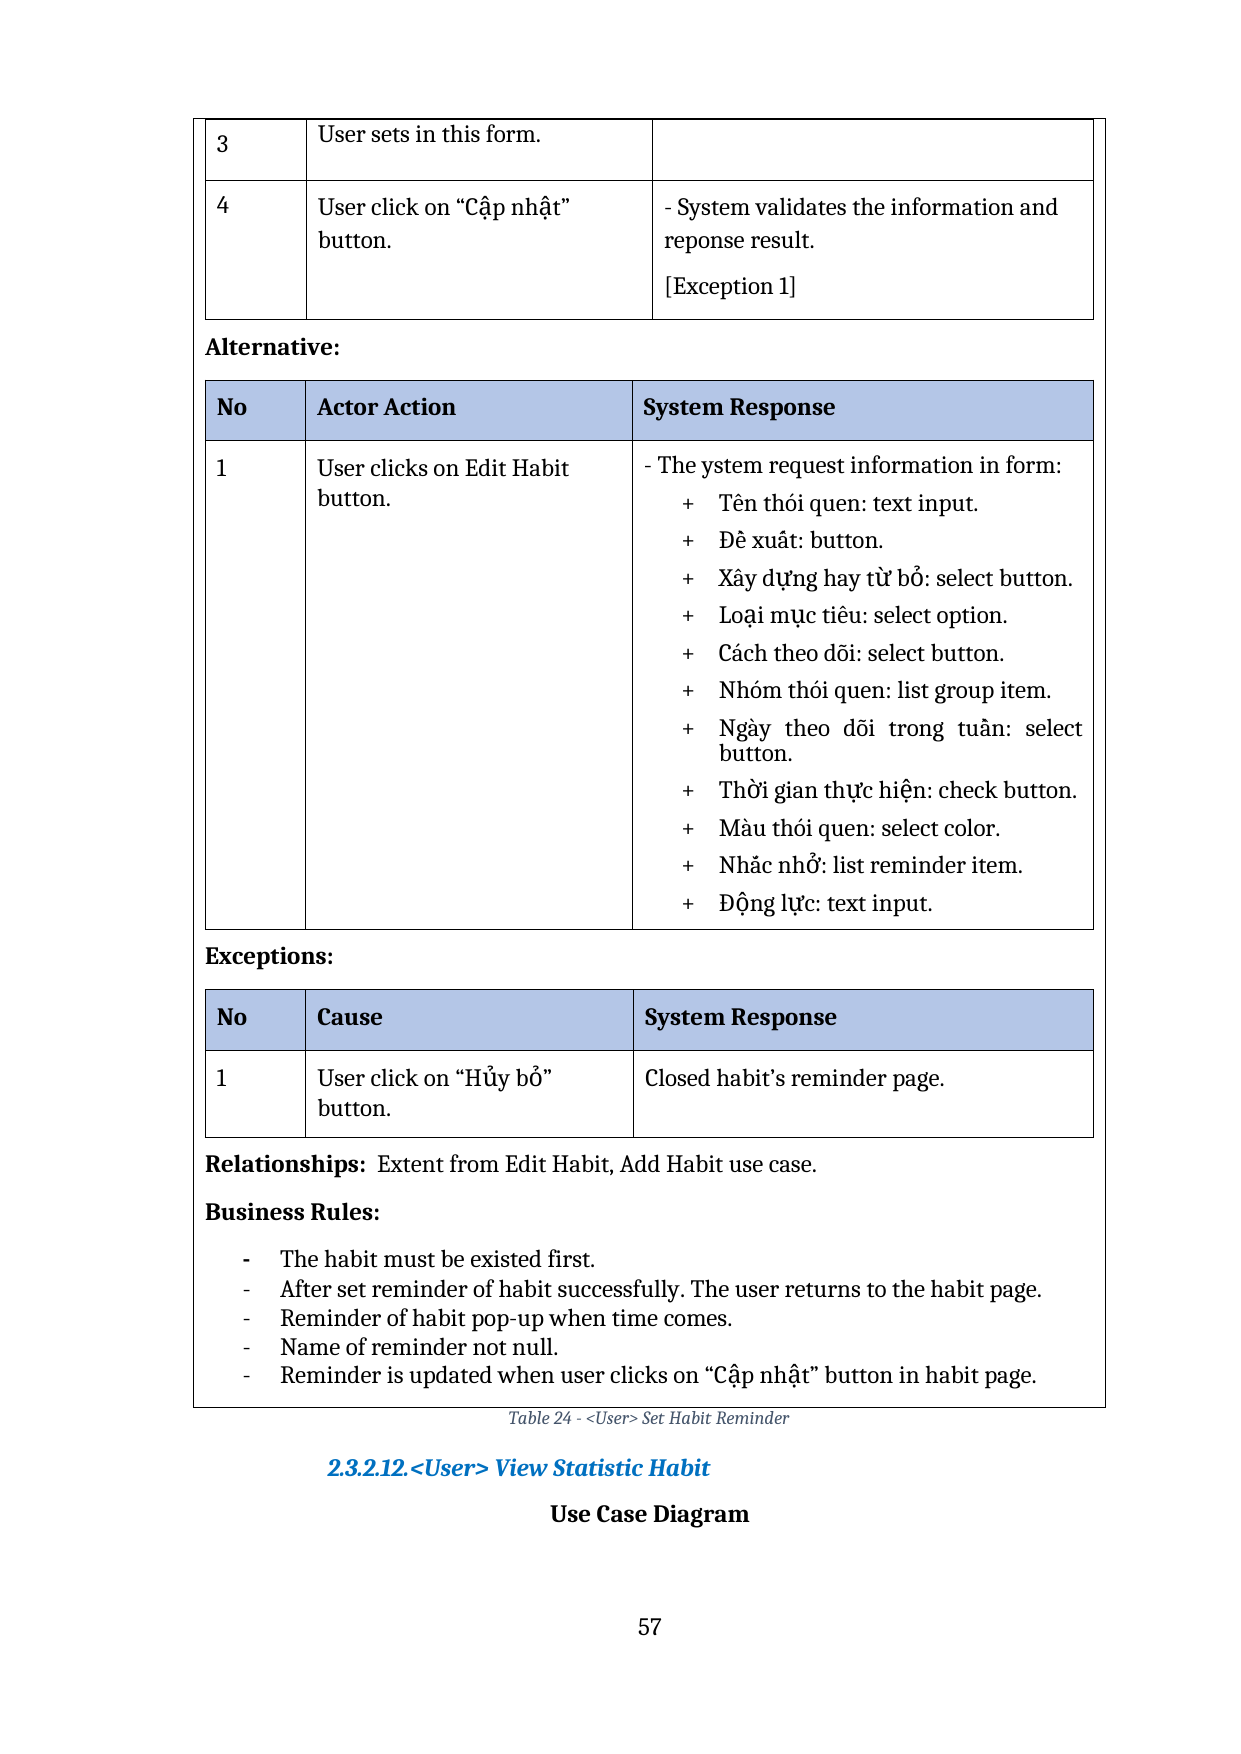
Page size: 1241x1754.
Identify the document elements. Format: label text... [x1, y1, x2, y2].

subtitle <User> View Statistic Habit [327, 1454, 1122, 1483]
list Use Case Diagram [177, 1500, 1122, 1528]
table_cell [194, 119, 1105, 1407]
text Table 24 - <User> Set Habit Reminder [177, 1408, 1122, 1429]
